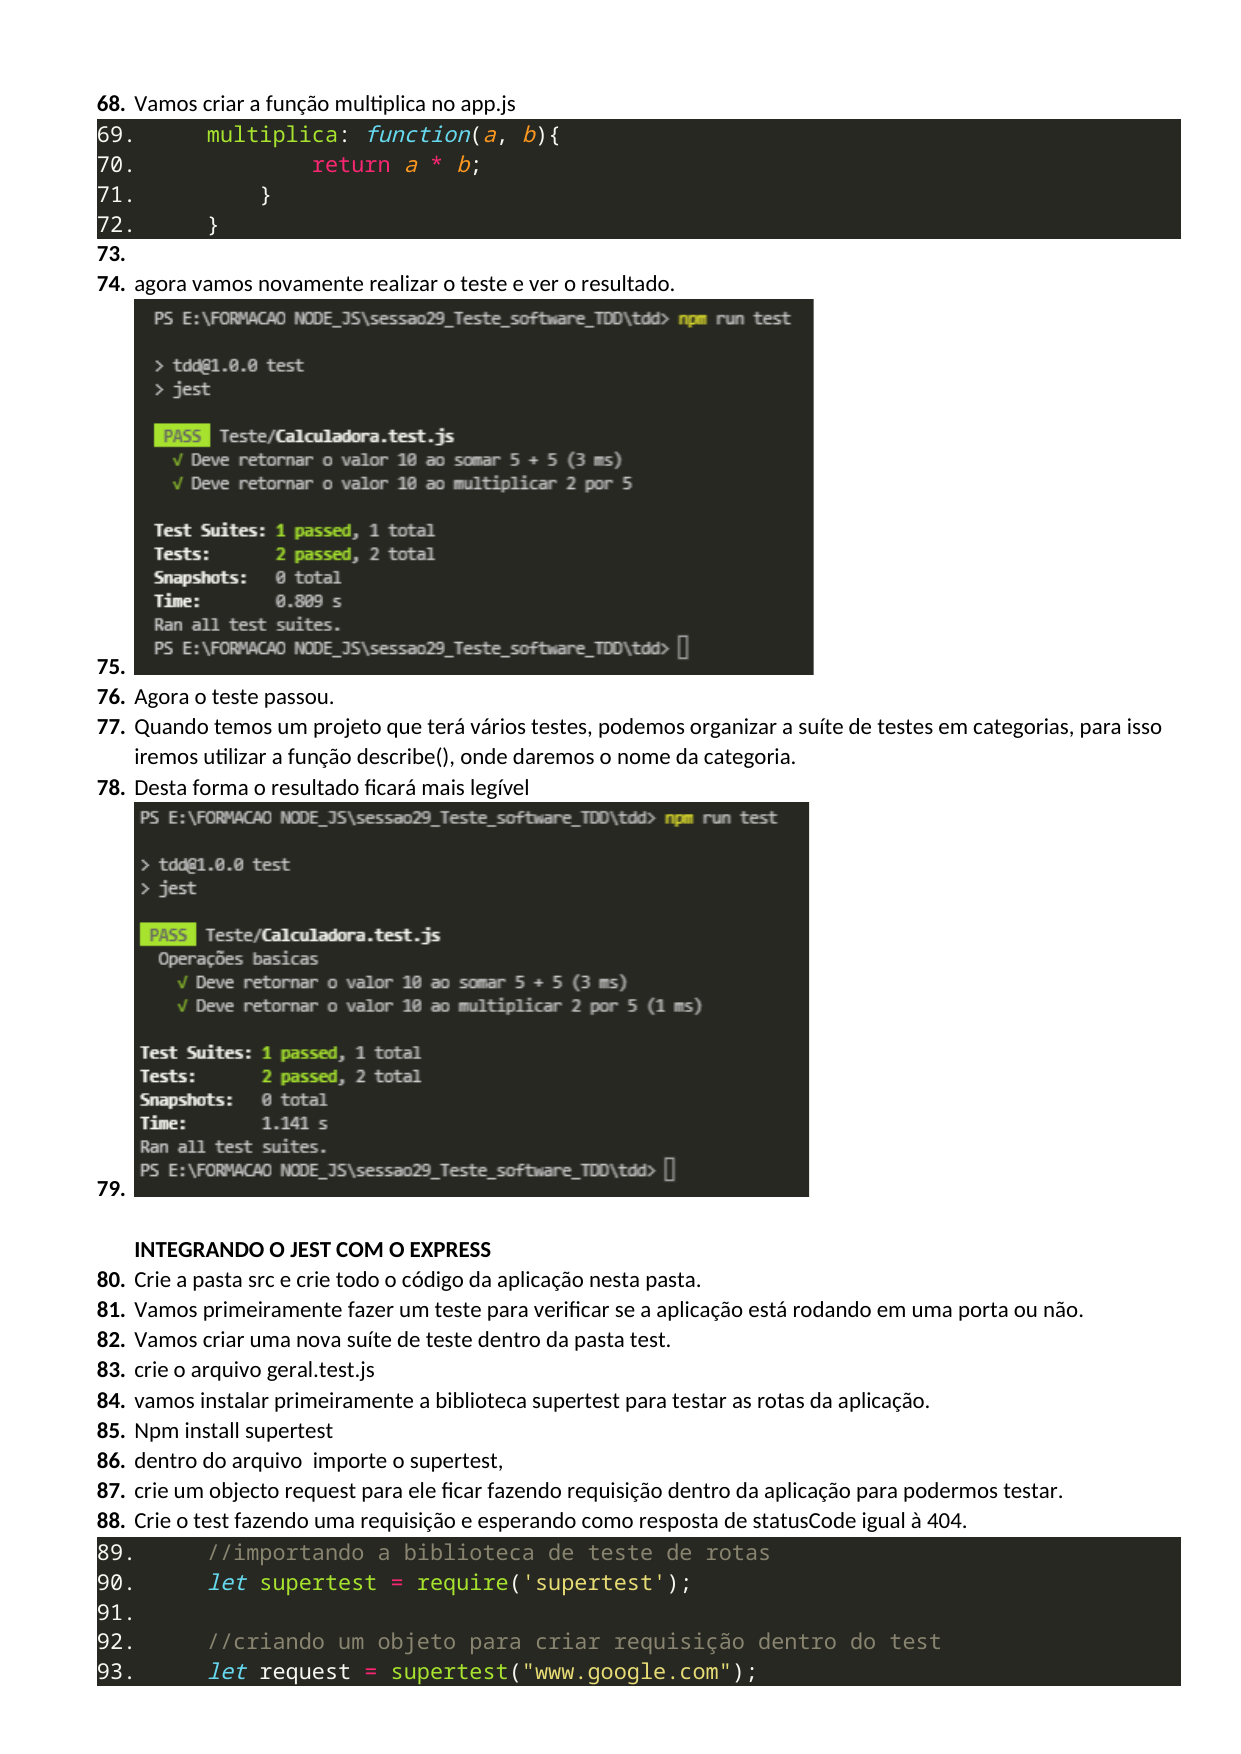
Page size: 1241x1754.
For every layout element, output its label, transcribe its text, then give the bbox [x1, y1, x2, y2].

list //importando a biblioteca de teste de rotas [97, 1537, 1181, 1567]
list Vamos primeiramente fazer um teste para verificar se a aplicação está rodando em uma porta ou não. [97, 1295, 1181, 1323]
list //criando um objeto para criar requisição dentro do test [97, 1626, 1181, 1656]
list agora vamos novamente realizar o teste e ver o resultado. [97, 269, 1181, 297]
list Agora o teste passou. [97, 682, 1181, 710]
list Crie o test fazendo uma requisição e esperando como resposta de statusCode igual à 404. [97, 1507, 1181, 1535]
picture [134, 299, 814, 675]
list let supertest = require('supertest'); [97, 1567, 1181, 1596]
list Desta forma o resultado ficará mais legível [97, 773, 1181, 801]
list } [97, 209, 1181, 239]
picture [134, 802, 810, 1197]
list vamos instalar primeiramente a biblioteca supertest para testar as rotas da aplicação. [97, 1386, 1181, 1414]
list crie um objecto request para ele ficar fazendo requisição dentro da aplicação para podermos testar. [97, 1476, 1181, 1504]
list } [97, 179, 1181, 209]
list Npm install supertest [97, 1416, 1181, 1444]
list Vamos criar uma nova suíte de teste dentro da pasta test. [97, 1325, 1181, 1353]
list let request = supertest("www.google.com"); [97, 1656, 1181, 1686]
list INTEGRANDO O JEST COM O EXPRESS [134, 1235, 1181, 1263]
list Vamos criar a função multiplica no app.js [97, 89, 1181, 117]
list Crie a pasta src e crie todo o código da aplicação nesta pasta. [97, 1265, 1181, 1293]
list crie o arquivo geral.test.js [97, 1356, 1181, 1384]
list multiplica: function(a, b){ [97, 119, 1181, 149]
list dentro do arquivo importe o supertest, [97, 1446, 1181, 1474]
list return a * b; [97, 149, 1181, 179]
list Quando temos um projeto que terá vários testes, podemos organizar a suíte de testes em categorias, para isso iremos utilizar a função describe(), onde daremos o nome da categoria. [97, 712, 1181, 771]
